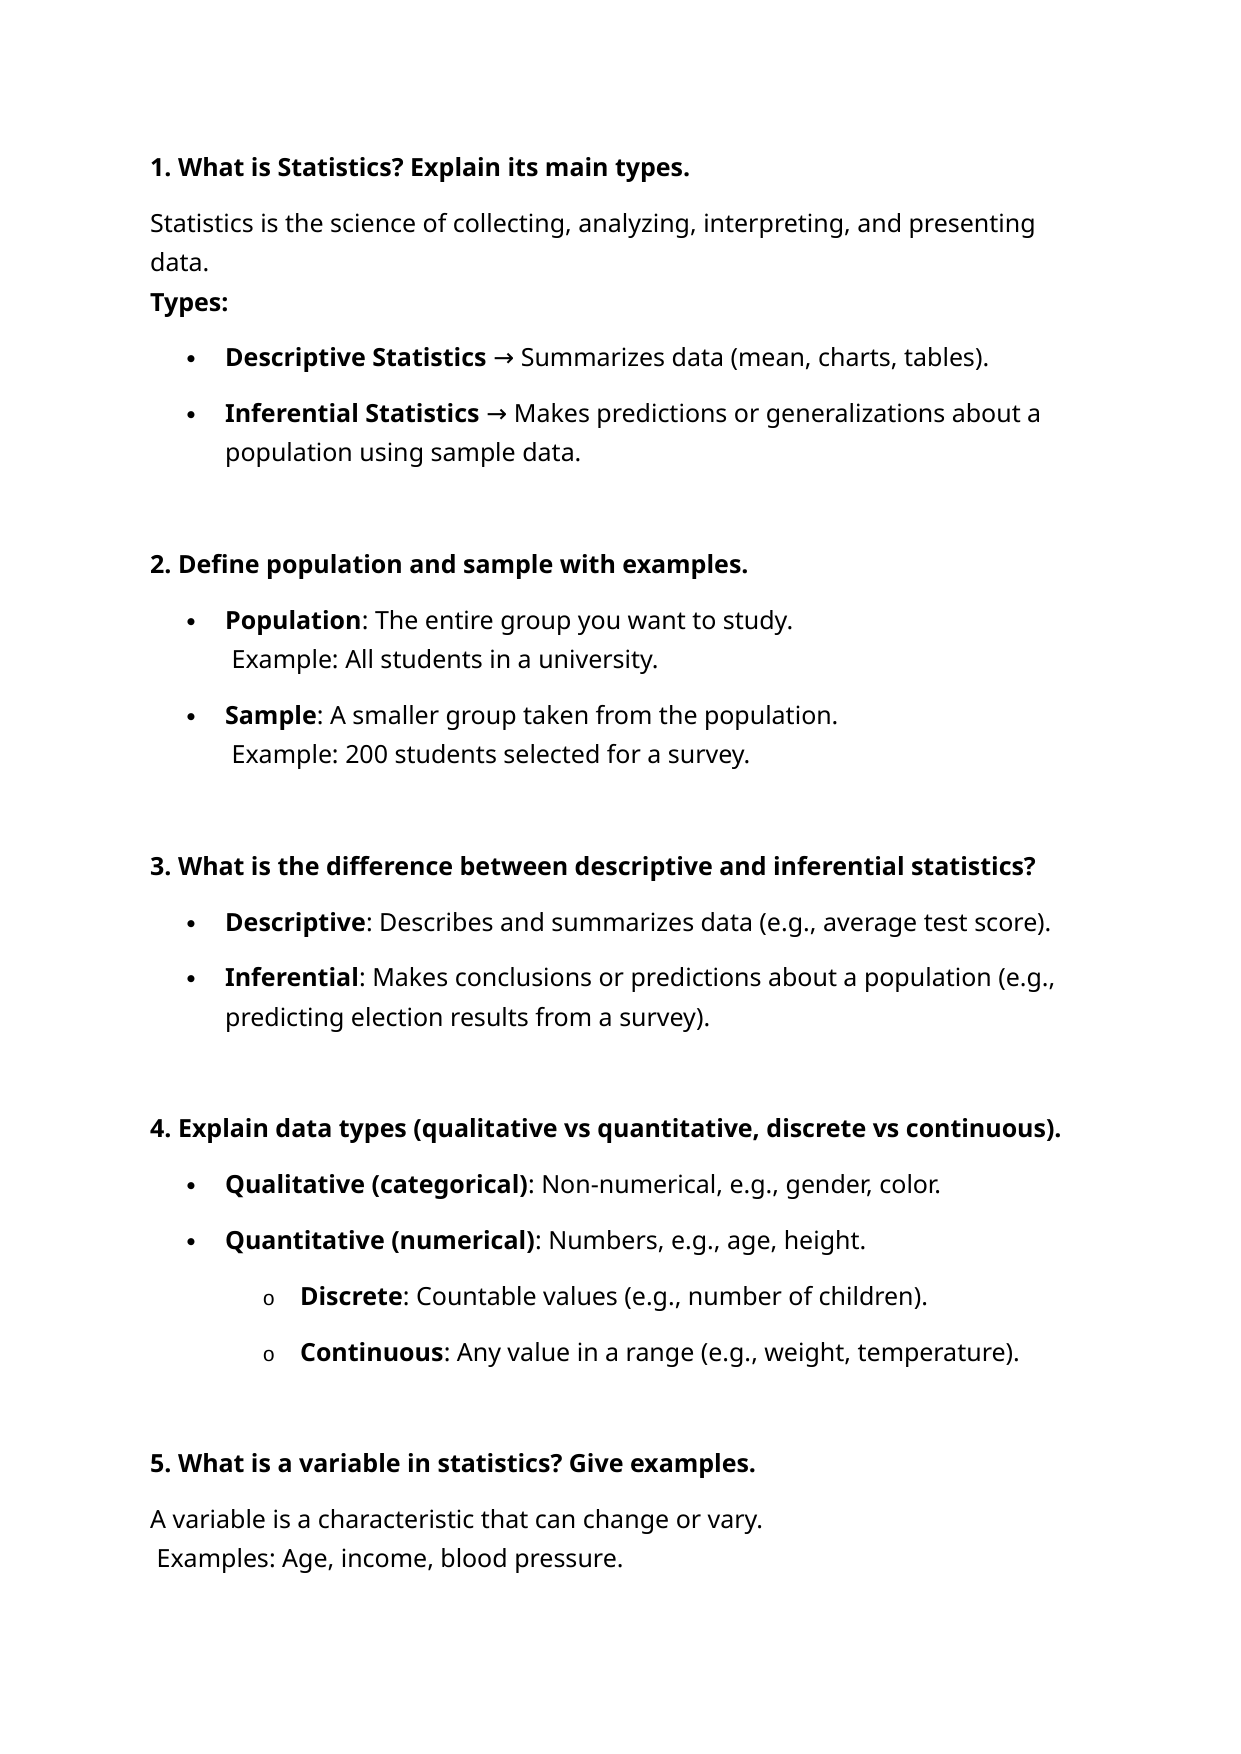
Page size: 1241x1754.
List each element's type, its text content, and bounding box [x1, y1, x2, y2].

list Discrete: Countable values (e.g., number of children). [262, 1278, 1090, 1312]
list Descriptive Statistics → Summarizes data (mean, charts, tables). [187, 340, 1090, 374]
text 3. What is the difference between descriptive and inferential statistics? [150, 848, 1090, 882]
text 2. Define population and sample with examples. [150, 547, 1090, 581]
list Quantitative (numerical): Numbers, e.g., age, height. [187, 1222, 1090, 1257]
list Descriptive: Describes and summarizes data (e.g., average test score). [187, 904, 1090, 938]
list Inferential Statistics → Makes predictions or generalizations about a population using sample data. [187, 396, 1090, 469]
text 5. What is a variable in statistics? Give examples. [150, 1446, 1090, 1480]
text A variable is a characteristic that can change or vary. Examples: Age, income, blood pressure. [150, 1502, 1090, 1575]
list Sample: A smaller group taken from the population. Example: 200 students selected for a survey. [187, 697, 1090, 771]
list Population: The entire group you want to study. Example: All students in a university. [187, 602, 1090, 676]
list Inferential: Makes conclusions or predictions about a population (e.g., predicting election results from a survey). [187, 960, 1090, 1033]
list Qualitative (categorical): Non-numerical, e.g., gender, color. [187, 1167, 1090, 1201]
text 4. Explain data types (qualitative vs quantitative, discrete vs continuous). [150, 1111, 1090, 1145]
text Statistics is the science of collecting, analyzing, interpreting, and presenting data. Types: [150, 206, 1090, 318]
text 1. What is Statistics? Explain its main types. [150, 150, 1090, 184]
list Continuous: Any value in a range (e.g., weight, temperature). [262, 1334, 1090, 1368]
